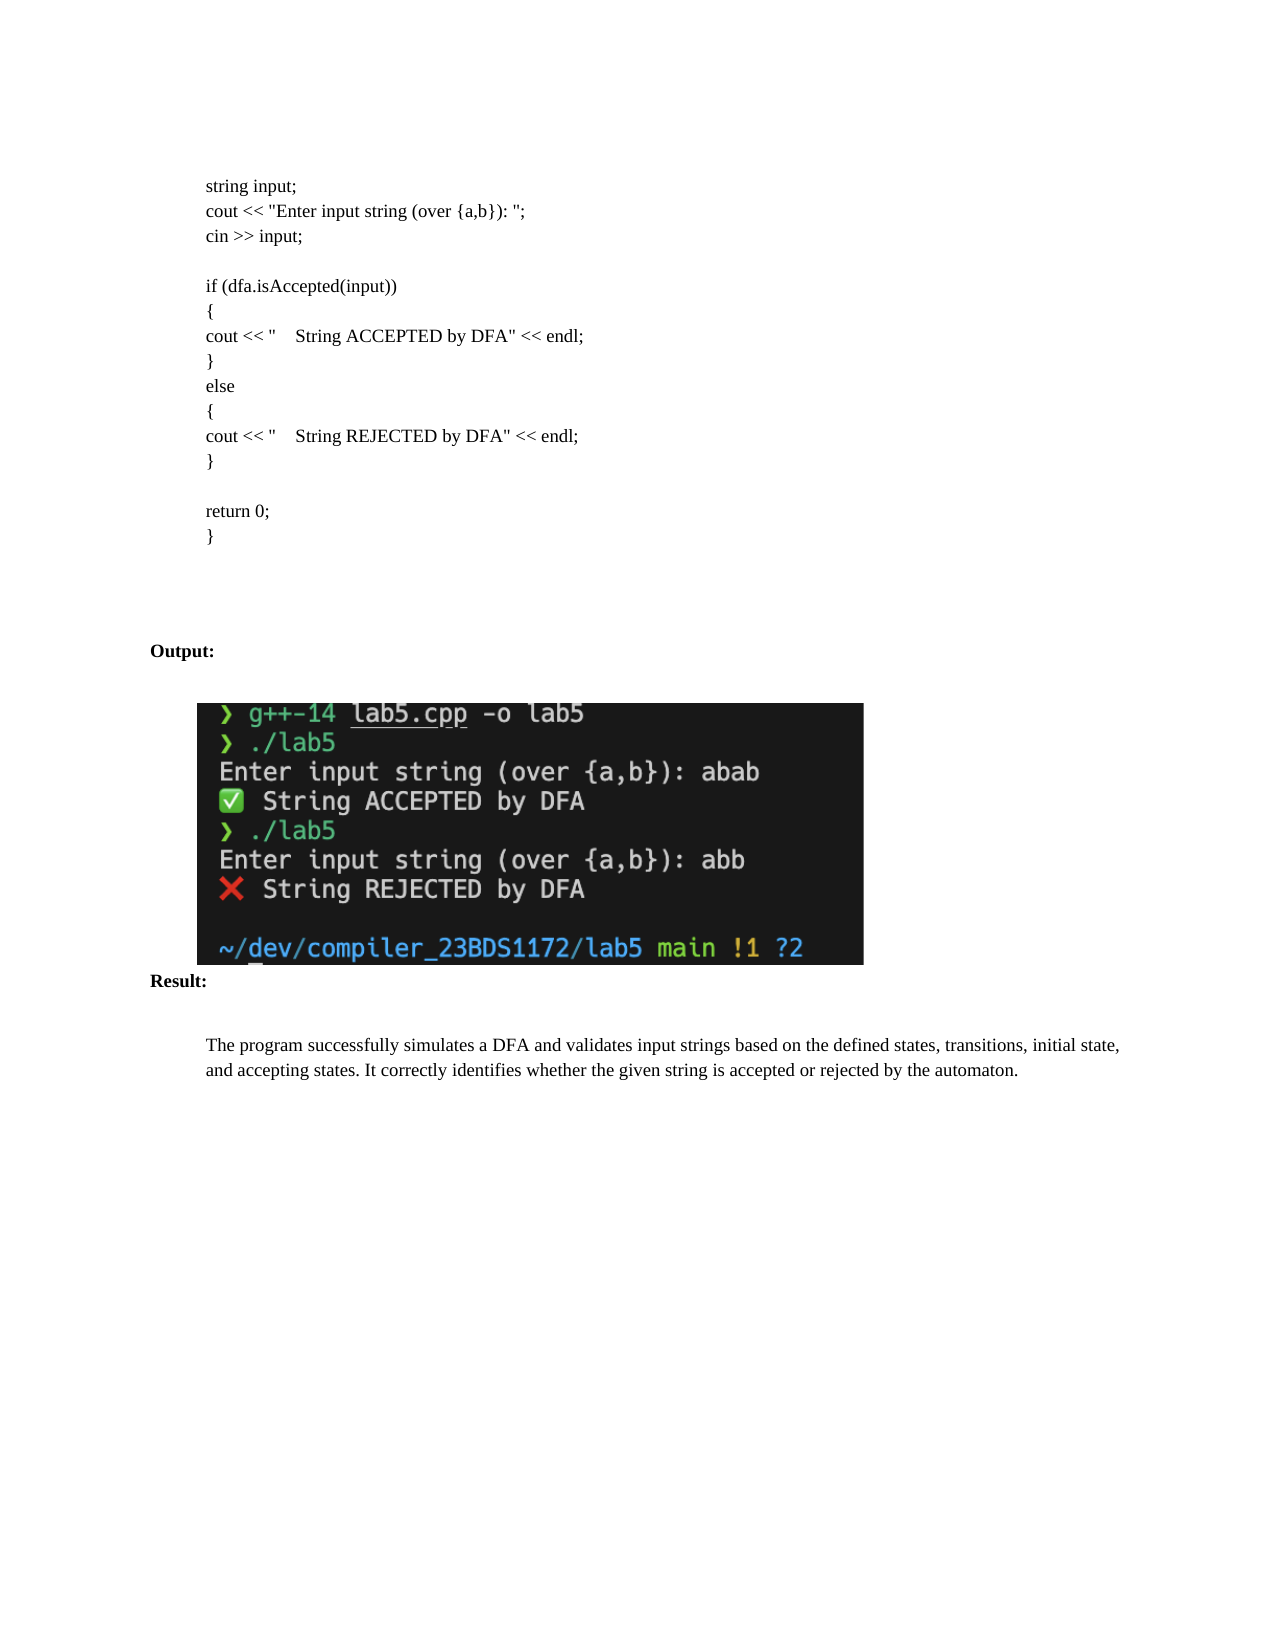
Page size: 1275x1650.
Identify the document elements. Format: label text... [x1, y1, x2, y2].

text cin >> input; [206, 225, 1125, 247]
text { [206, 400, 1125, 422]
text cout << "Enter input string (over {a,b}): "; [206, 200, 1125, 222]
text else [206, 375, 1125, 397]
text cout << "❌ String REJECTED by DFA" << endl; [206, 425, 1125, 447]
text { [206, 300, 1125, 322]
text cout << "✅ String ACCEPTED by DFA" << endl; [206, 325, 1125, 347]
text if (dfa.isAccepted(input)) [206, 275, 1125, 297]
text return 0; [206, 500, 1125, 522]
text } [206, 450, 1125, 472]
text Output: [150, 639, 1125, 661]
text The program successfully simulates a DFA and validates input strings based on the defined states, transitions, initial state, and accepting states. It correctly identifies whether the given string is accepted or rejected by the automaton. [206, 1034, 1125, 1081]
text string input; [206, 175, 1125, 197]
text Result: [150, 970, 1125, 991]
text } [206, 350, 1125, 372]
text } [206, 525, 1125, 547]
